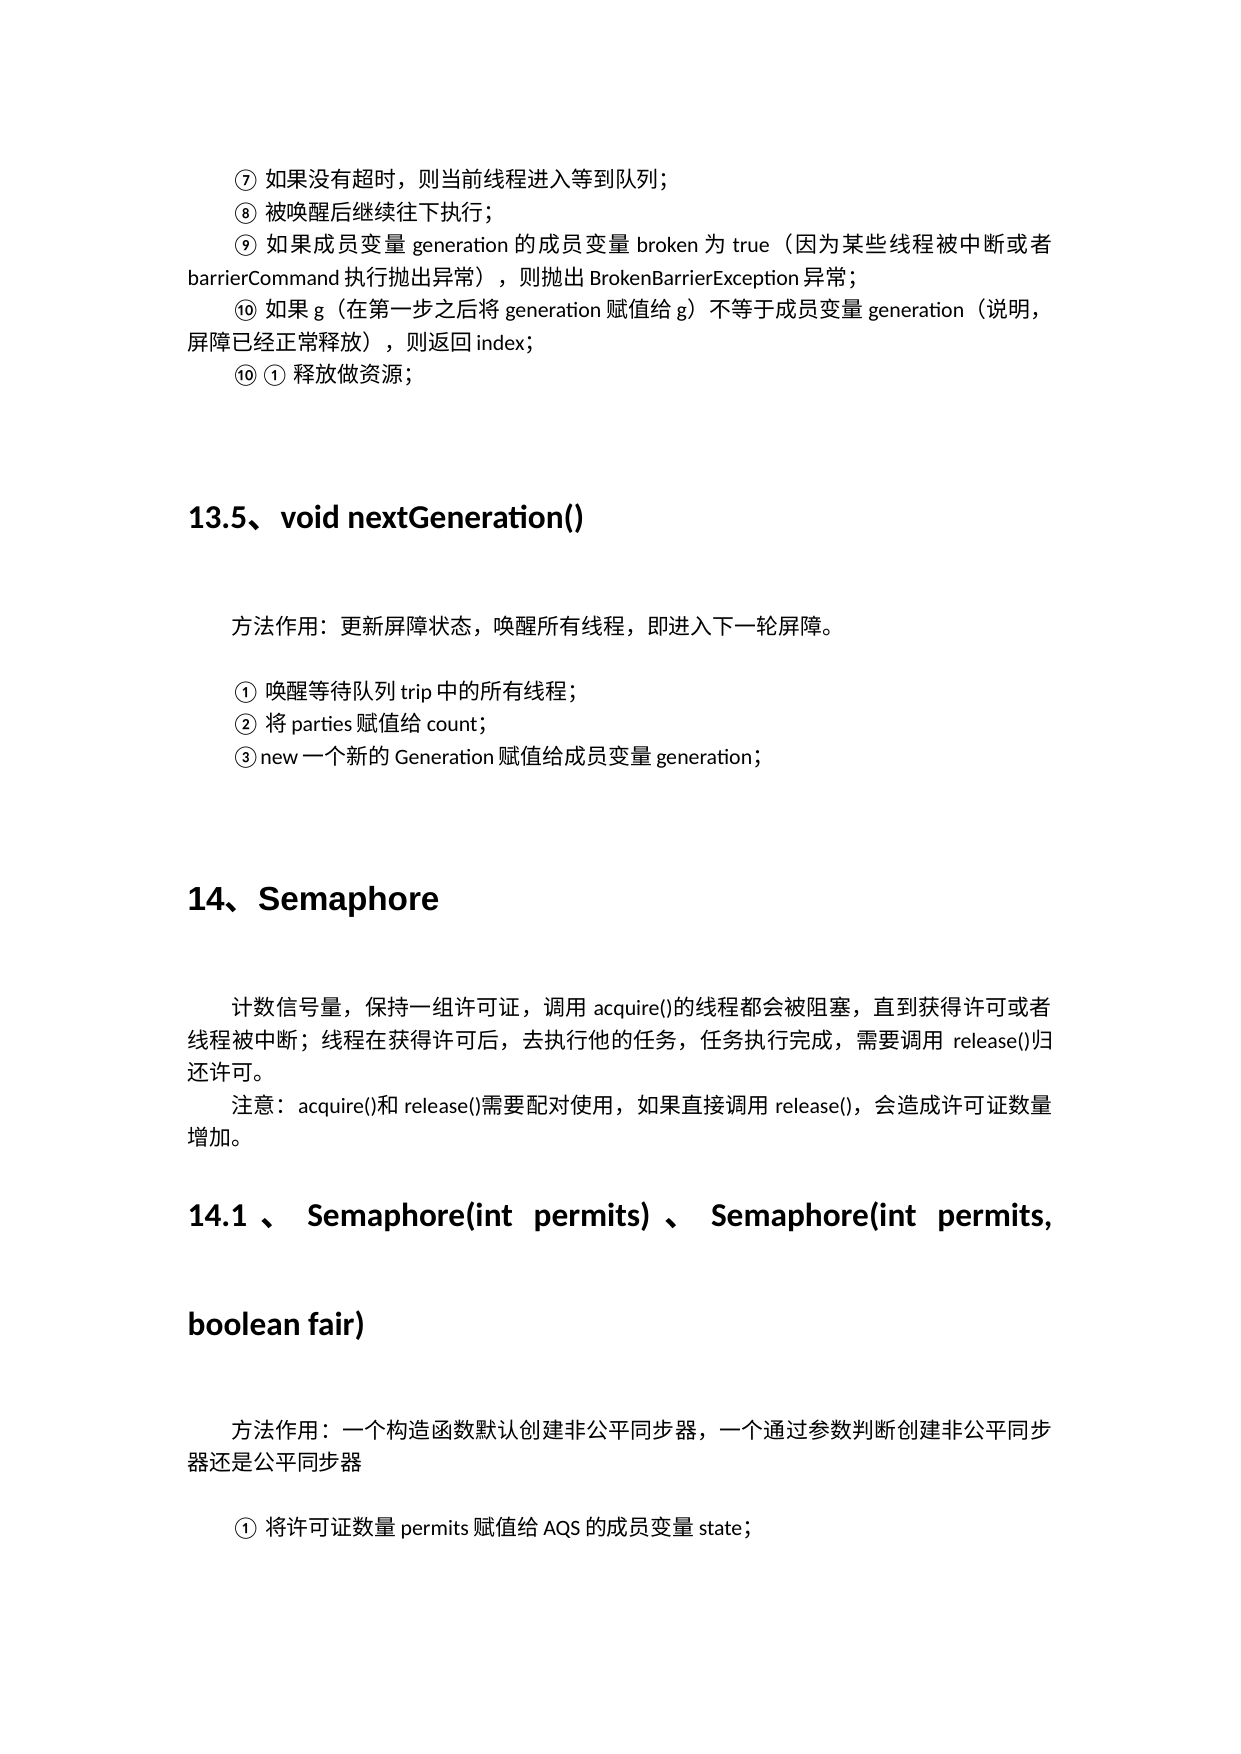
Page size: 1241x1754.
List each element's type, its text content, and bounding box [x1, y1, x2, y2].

text ⑩如果g（在第一步之后将generation赋值给g）不等于成员变量generation（说明，屏障已经正常释放），则返回index； [187, 292, 1053, 357]
text 方法作用：更新屏障状态，唤醒所有线程，即进入下一轮屏障。 [187, 608, 1053, 641]
text ⑦如果没有超时，则当前线程进入等到队列； [187, 162, 1053, 194]
list 注意：acquire()和release()需要配对使用，如果直接调用release()，会造成许可证数量增加。 [187, 1087, 1053, 1152]
text ②将parties赋值给count； [187, 706, 1053, 738]
text ⑩①释放做资源； [187, 357, 1053, 389]
text ①将许可证数量permits赋值给AQS的成员变量state； [187, 1510, 1053, 1542]
subtitle Semaphore [187, 863, 1053, 928]
list 计数信号量，保持一组许可证，调用acquire()的线程都会被阻塞，直到获得许可或者线程被中断；线程在获得许可后，去执行他的任务，任务执行完成，需要调用release()归还许可。 [187, 990, 1053, 1087]
text ⑧被唤醒后继续往下执行； [187, 194, 1053, 227]
text ⑨如果成员变量generation的成员变量broken为true（因为某些线程被中断或者barrierCommand执行抛出异常），则抛出BrokenBarrierException异常； [187, 227, 1053, 292]
subtitle 13.5、void nextGeneration() [187, 482, 1053, 547]
text 方法作用：一个构造函数默认创建非公平同步器，一个通过参数判断创建非公平同步器还是公平同步器 [187, 1412, 1053, 1477]
text ③new一个新的Generation赋值给成员变量generation； [187, 738, 1053, 771]
subtitle 14.1、Semaphore(int permits)、Semaphore(int permits, boolean fair) [187, 1179, 1053, 1356]
text ①唤醒等待队列trip中的所有线程； [187, 673, 1053, 706]
